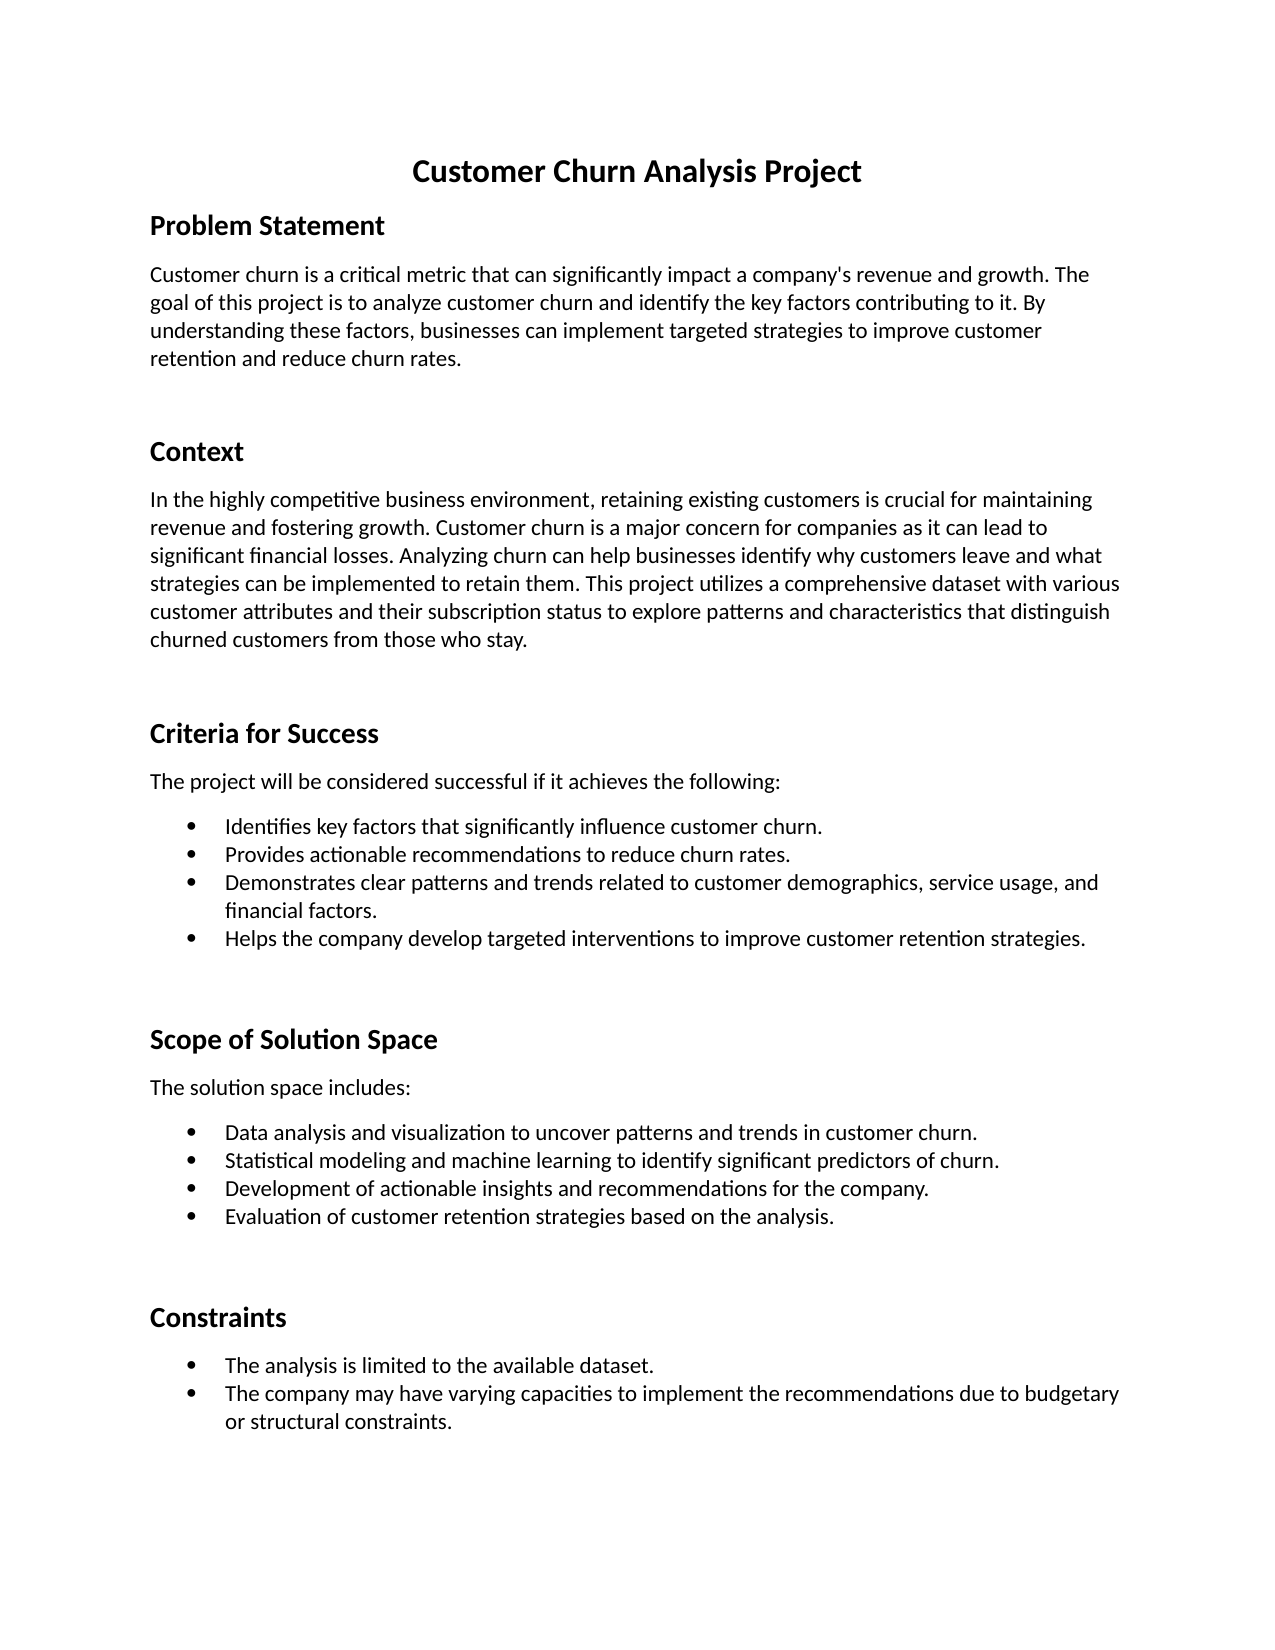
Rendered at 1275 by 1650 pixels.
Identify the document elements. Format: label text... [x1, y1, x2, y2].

list Helps the company develop targeted interventions to improve customer retention strategies. [187, 924, 1125, 952]
list Demonstrates clear patterns and trends related to customer demographics, service usage, and financial factors. [187, 868, 1125, 924]
list Provides actionable recommendations to reduce churn rates. [187, 840, 1125, 868]
text Customer churn is a critical metric that can significantly impact a company's revenue and growth. The goal of this project is to analyze customer churn and identify the key factors contributing to it. By understanding these factors, businesses can implement targeted strategies to improve customer retention and reduce churn rates. [150, 260, 1125, 372]
text The solution space includes: [150, 1073, 1125, 1101]
text In the highly competitive business environment, retaining existing customers is crucial for maintaining revenue and fostering growth. Customer churn is a major concern for companies as it can lead to significant financial losses. Analyzing churn can help businesses identify why customers leave and what strategies can be implemented to retain them. This project utilizes a comprehensive dataset with various customer attributes and their subscription status to explore patterns and characteristics that distinguish churned customers from those who stay. [150, 485, 1125, 653]
list Data analysis and visualization to uncover patterns and trends in customer churn. [187, 1118, 1125, 1146]
text The project will be considered successful if it achieves the following: [150, 767, 1125, 795]
list Evaluation of customer retention strategies based on the analysis. [187, 1202, 1125, 1230]
list Statistical modeling and machine learning to identify significant predictors of churn. [187, 1146, 1125, 1174]
text Context [150, 433, 1125, 469]
list Identifies key factors that significantly influence customer churn. [187, 812, 1125, 840]
text Criteria for Success [150, 715, 1125, 751]
list Development of actionable insights and recommendations for the company. [187, 1174, 1125, 1202]
text Problem Statement [150, 207, 1125, 243]
text Scope of Solution Space [150, 1021, 1125, 1057]
text Constraints [150, 1299, 1125, 1334]
text Customer Churn Analysis Project [150, 150, 1125, 191]
list The analysis is limited to the available dataset. [187, 1351, 1125, 1379]
list The company may have varying capacities to implement the recommendations due to budgetary or structural constraints. [187, 1379, 1125, 1435]
